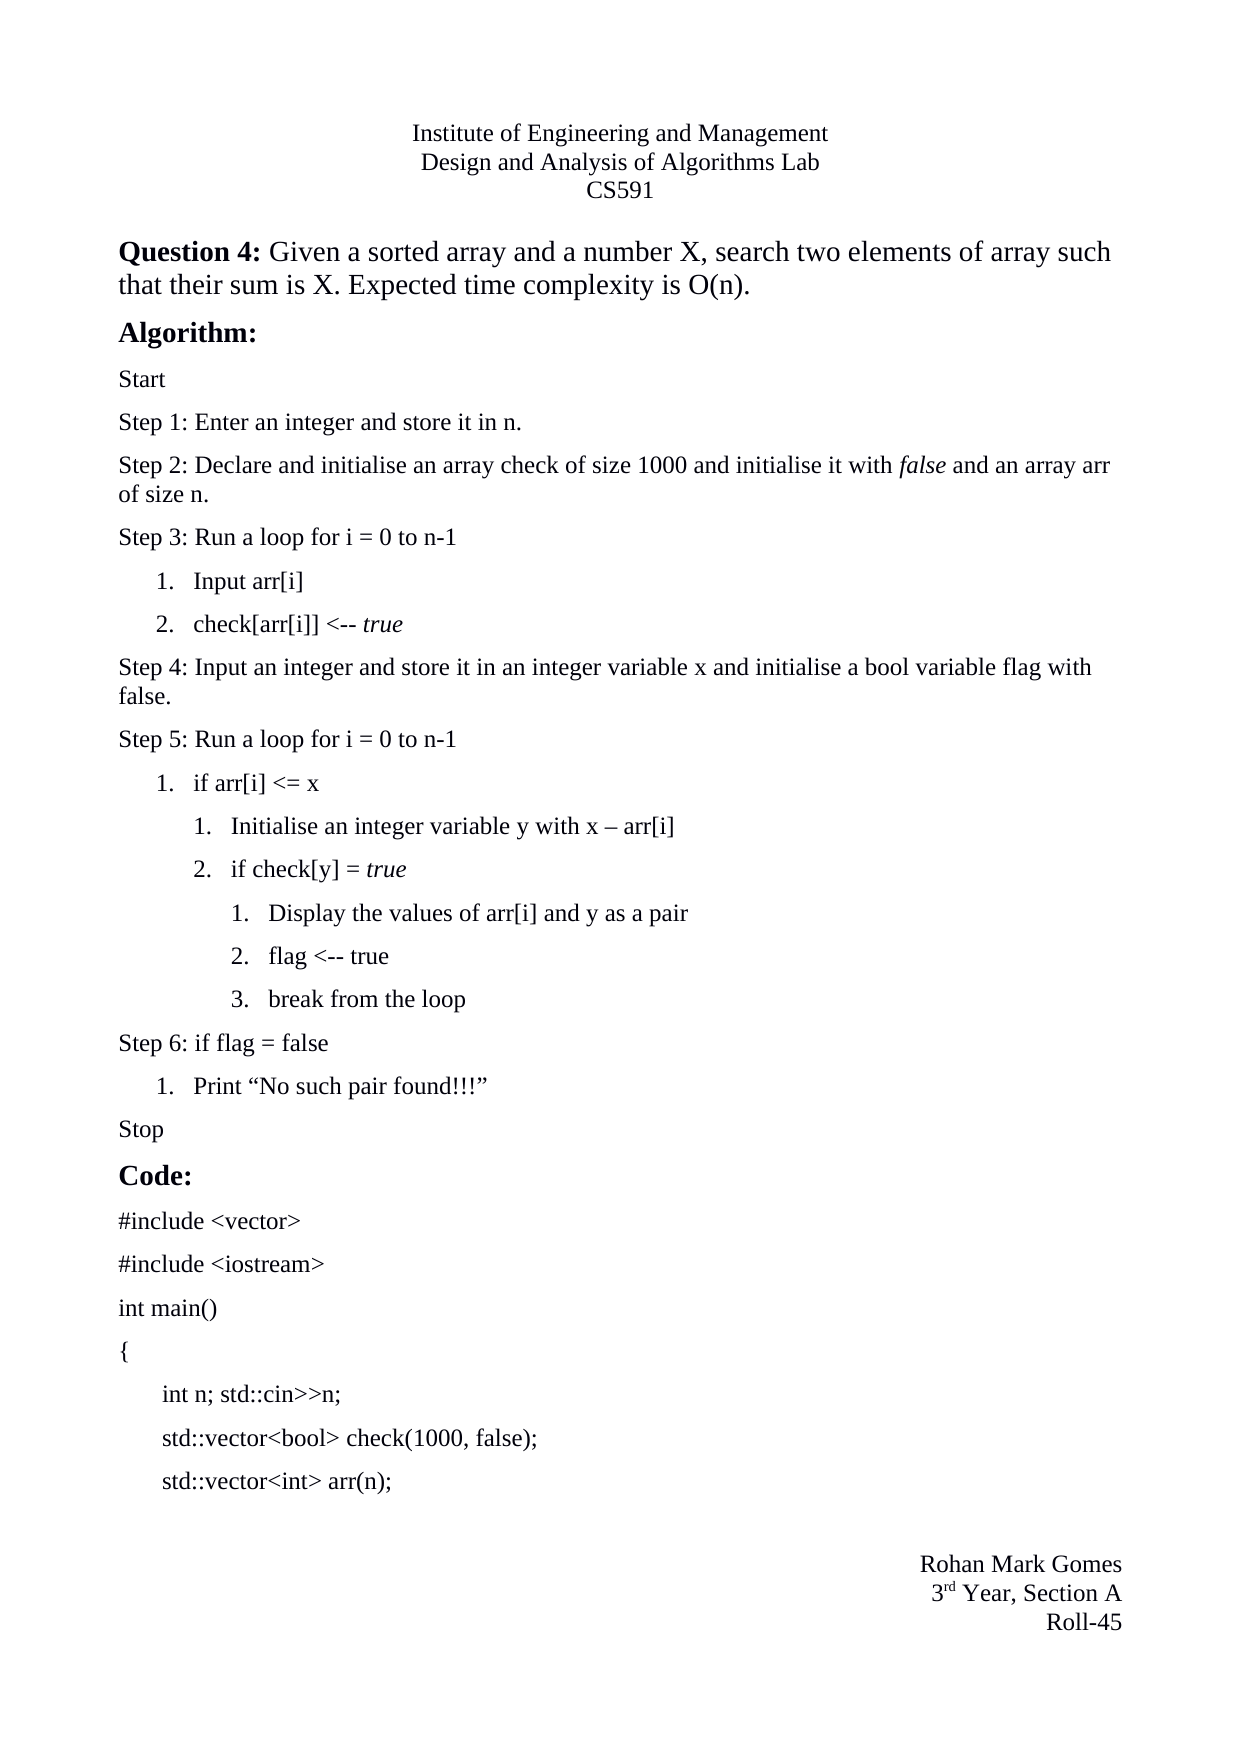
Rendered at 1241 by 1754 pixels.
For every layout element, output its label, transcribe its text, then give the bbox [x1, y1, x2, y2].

text Step 5: Run a loop for i = 0 to n-1 [118, 724, 1122, 753]
text Start [118, 364, 1122, 392]
list if arr[i] <= x [156, 768, 1122, 797]
text Algorithm: [118, 316, 1122, 349]
list Display the values of arr[i] and y as a pair [231, 898, 1122, 927]
text std::vector<int> arr(n); [118, 1466, 1122, 1495]
text { [118, 1336, 1122, 1365]
list Initialise an integer variable y with x – arr[i] [193, 811, 1122, 840]
text int main() [118, 1293, 1122, 1321]
list Print “No such pair found!!!” [156, 1071, 1122, 1100]
text Step 1: Enter an integer and store it in n. [118, 407, 1122, 436]
text Step 6: if flag = false [118, 1028, 1122, 1057]
list flag <-- true [231, 941, 1122, 970]
text Step 4: Input an integer and store it in an integer variable x and initialise a bool variable flag with false. [118, 652, 1122, 710]
text std::vector<bool> check(1000, false); [118, 1423, 1122, 1451]
text Step 3: Run a loop for i = 0 to n-1 [118, 522, 1122, 551]
text Stop [118, 1114, 1122, 1143]
text Question 4: Given a sorted array and a number X, search two elements of array such that their sum is X. Expected time complexity is O(n). [118, 234, 1122, 301]
list Input arr[i] [156, 566, 1122, 594]
text Step 2: Declare and initialise an array check of size 1000 and initialise it with false and an array arr of size n. [118, 450, 1122, 508]
text #include <vector> [118, 1206, 1122, 1235]
text #include <iostream> [118, 1249, 1122, 1278]
list break from the loop [231, 984, 1122, 1013]
list if check[y] = true [193, 854, 1122, 883]
text int n; std::cin>>n; [118, 1379, 1122, 1408]
text Code: [118, 1158, 1122, 1191]
list check[arr[i]] <-- true [156, 609, 1122, 638]
